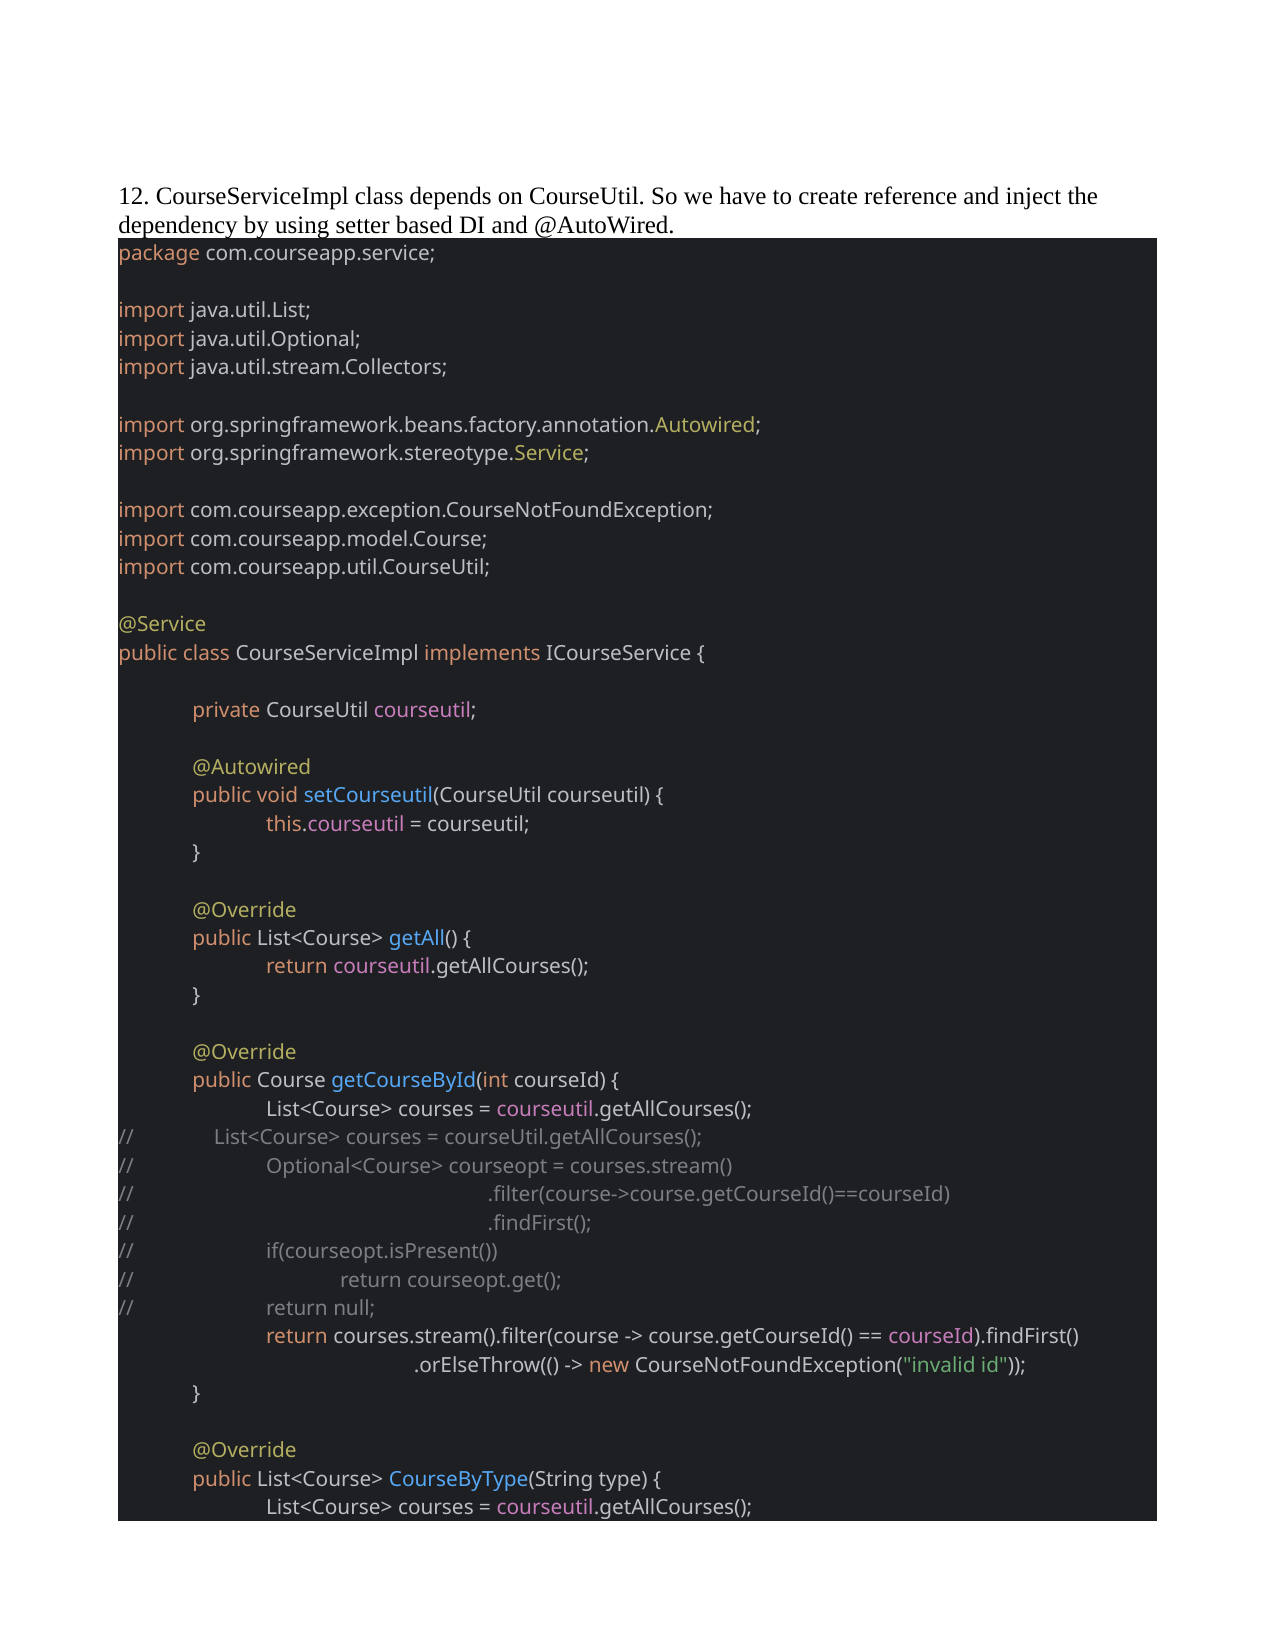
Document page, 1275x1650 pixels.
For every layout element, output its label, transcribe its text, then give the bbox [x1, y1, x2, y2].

text 12. CourseServiceImpl class depends on CourseUtil. So we have to create reference and inject the dependency by using setter based DI and @AutoWired. [118, 181, 1157, 238]
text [118, 238, 1157, 1521]
